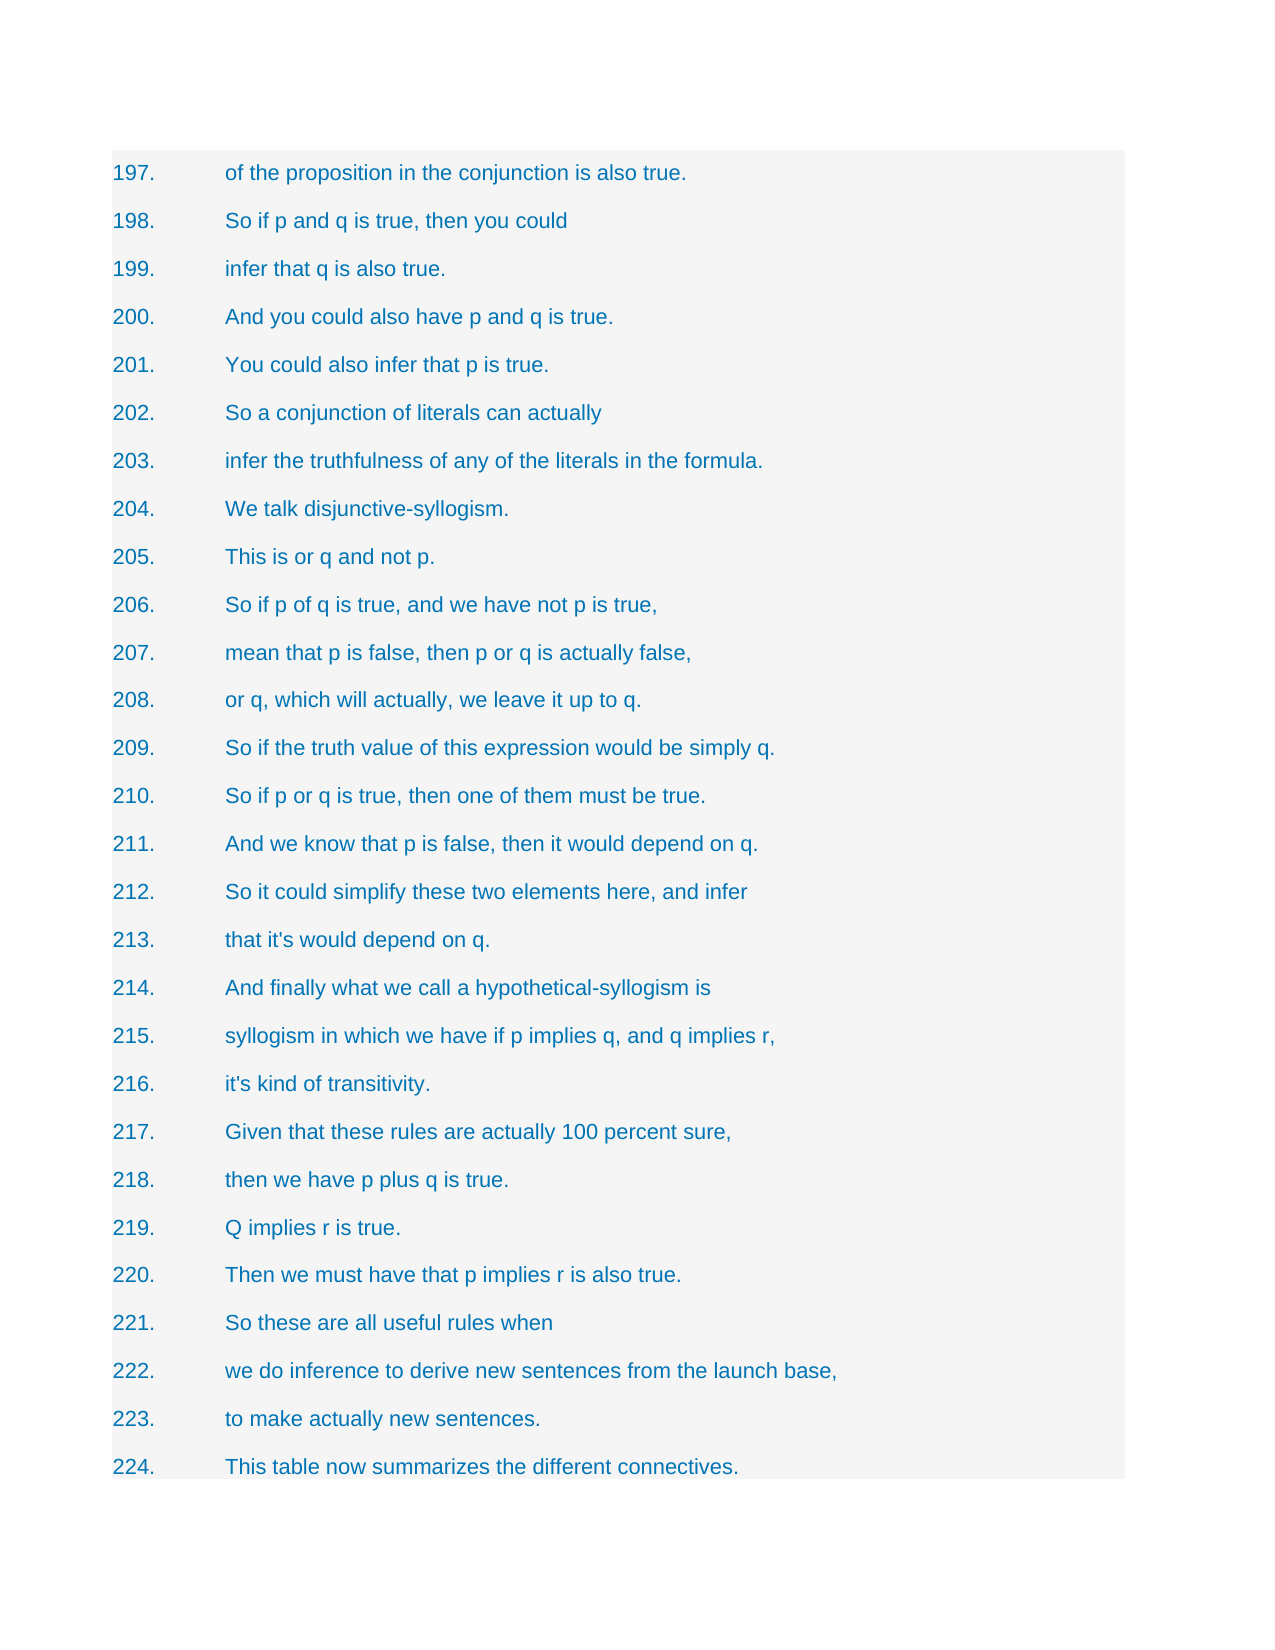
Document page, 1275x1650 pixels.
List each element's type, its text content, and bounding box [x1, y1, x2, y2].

list So these are all useful rules when [112, 1300, 1125, 1335]
list infer the truthfulness of any of the literals in the formula. [112, 437, 1125, 473]
list Then we must have that p implies r is also true. [112, 1252, 1125, 1287]
list And we know that p is false, then it would depend on q. [112, 821, 1125, 856]
list And finally what we call a hypothetical-syllogism is [112, 964, 1125, 1000]
list it's kind of transitivity. [112, 1060, 1125, 1096]
list So a conjunction of literals can actually [112, 389, 1125, 425]
list that it's would depend on q. [112, 917, 1125, 952]
list So if p and q is true, then you could [112, 198, 1125, 233]
list syllogism in which we have if p implies q, and q implies r, [112, 1012, 1125, 1048]
list then we have p plus q is true. [112, 1156, 1125, 1192]
list This table now summarizes the different connectives. [112, 1444, 1125, 1479]
list And you could also have p and q is true. [112, 294, 1125, 329]
list Q implies r is true. [112, 1204, 1125, 1239]
list mean that p is false, then p or q is actually false, [112, 629, 1125, 664]
list Given that these rules are actually 100 percent sure, [112, 1108, 1125, 1144]
list to make actually new sentences. [112, 1396, 1125, 1431]
list infer that q is also true. [112, 246, 1125, 281]
list This is or q and not p. [112, 533, 1125, 569]
list So if p of q is true, and we have not p is true, [112, 581, 1125, 617]
list You could also infer that p is true. [112, 342, 1125, 377]
list we do inference to derive new sentences from the launch base, [112, 1348, 1125, 1383]
list We talk disjunctive-syllogism. [112, 485, 1125, 521]
list or q, which will actually, we leave it up to q. [112, 677, 1125, 712]
list of the proposition in the conjunction is also true. [112, 150, 1125, 185]
list So it could simplify these two elements here, and infer [112, 869, 1125, 904]
list So if the truth value of this expression would be simply q. [112, 725, 1125, 760]
list So if p or q is true, then one of them must be true. [112, 773, 1125, 808]
